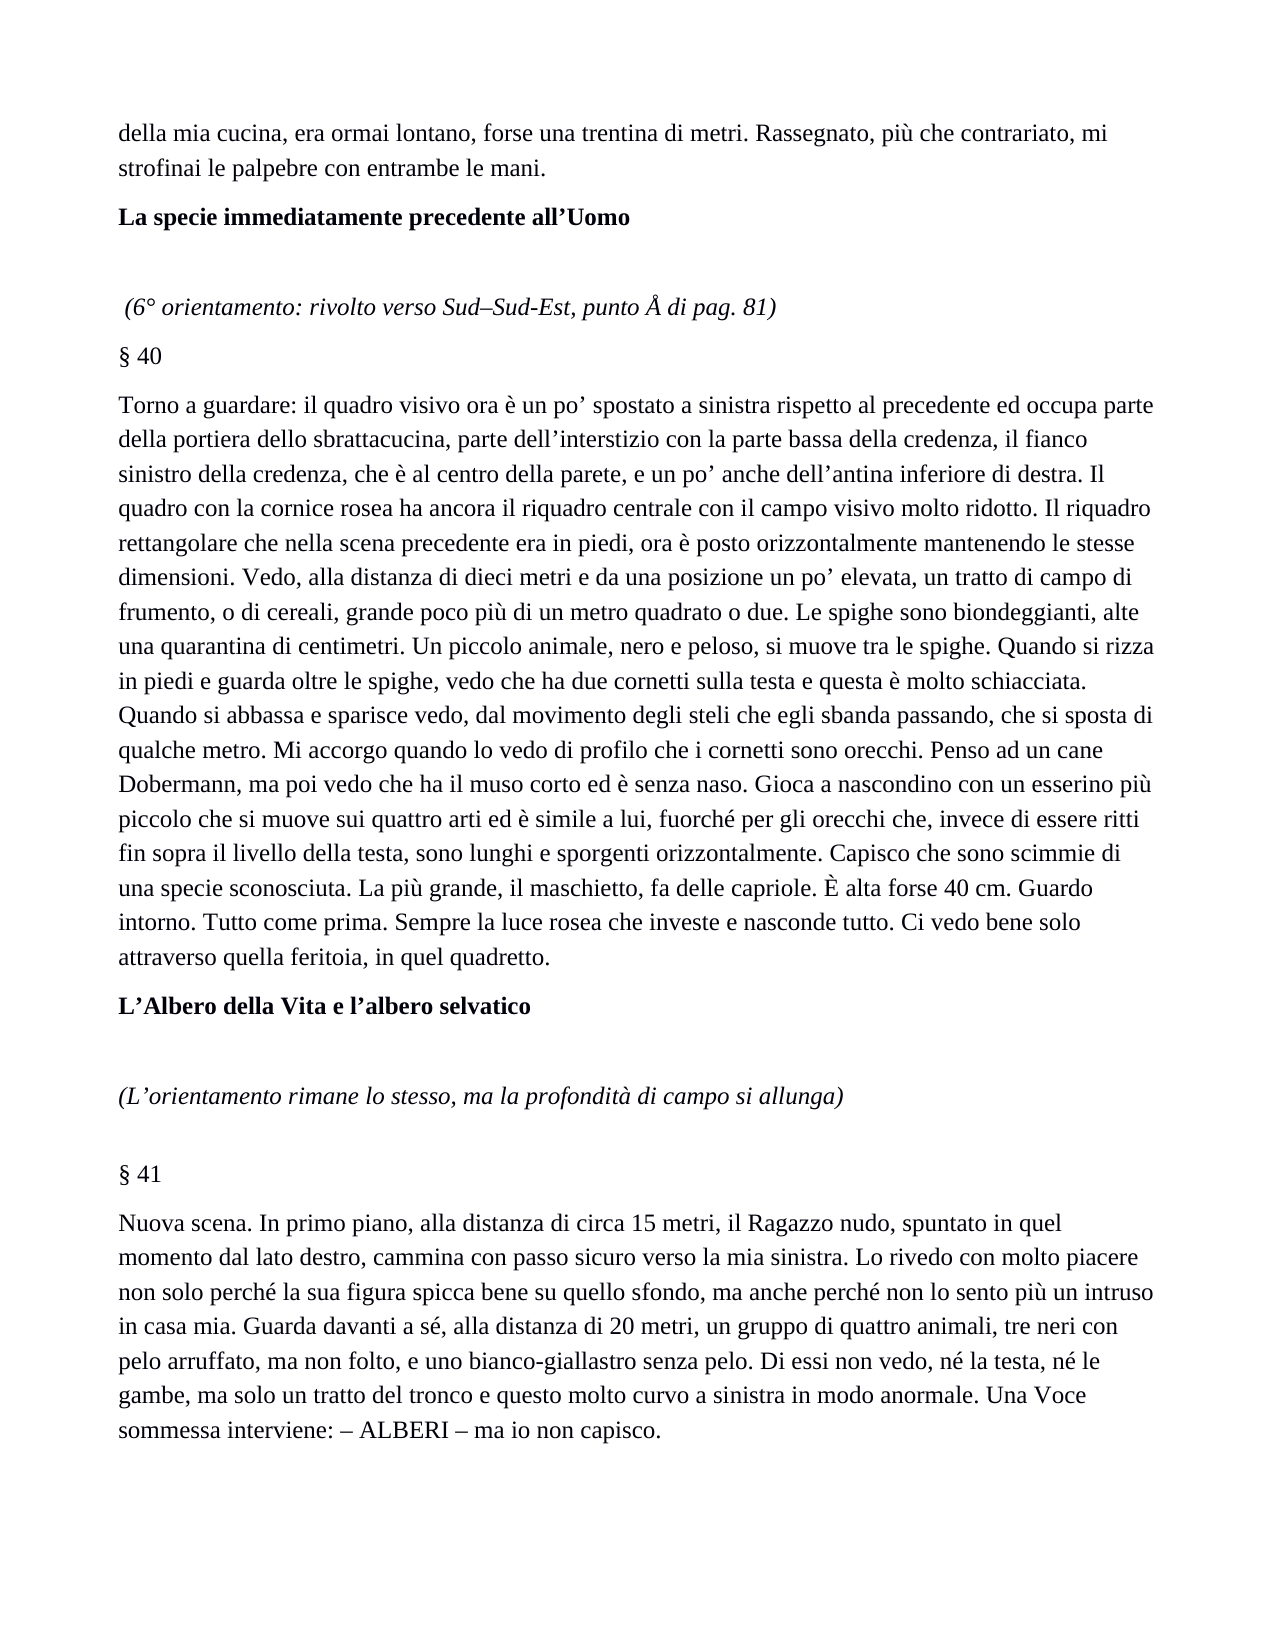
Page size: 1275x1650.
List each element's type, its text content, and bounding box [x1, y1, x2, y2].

text § 40 [118, 341, 1157, 370]
text (L’orientamento rimane lo stesso, ma la profondità di campo si allunga) [118, 1081, 1157, 1110]
subtitle L’Albero della Vita e l’albero selvatico [118, 991, 1157, 1019]
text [118, 118, 1157, 181]
text Torno a guardare: il quadro visivo ora è un po’ spostato a sinistra rispetto al precedente ed occupa parte della portiera dello sbrattacucina, parte dell’interstizio con la parte bassa della credenza, il fianco sinistro della credenza, che è al centro della parete, e un po’ anche dell’antina inferiore di destra. Il quadro con la cornice rosea ha ancora il riquadro centrale con il campo visivo molto ridotto. Il riquadro rettangolare che nella scena precedente era in piedi, ora è posto orizzontalmente mantenendo le stesse dimensioni. Vedo, alla distanza di dieci metri e da una posizione un po’ elevata, un tratto di campo di frumento, o di cereali, grande poco più di un metro quadrato o due. Le spighe sono biondeggianti, alte una quarantina di centimetri. Un piccolo animale, nero e peloso, si muove tra le spighe. Quando si rizza in piedi e guarda oltre le spighe, vedo che ha due cornetti sulla testa e questa è molto schiacciata. Quando si abbassa e sparisce vedo, dal movimento degli steli che egli sbanda passando, che si sposta di qualche metro. Mi accorgo quando lo vedo di profilo che i cornetti sono orecchi. Penso ad un cane Dobermann, ma poi vedo che ha il muso corto ed è senza naso. Gioca a nascondino con un esserino più piccolo che si muove sui quattro arti ed è simile a lui, fuorché per gli orecchi che, invece di essere ritti fin sopra il livello della testa, sono lunghi e sporgenti orizzontalmente. Capisco che sono scimmie di una specie sconosciuta. La più grande, il maschietto, fa delle capriole. È alta forse 40 cm. Guardo intorno. Tutto come prima. Sempre la luce rosea che investe e nasconde tutto. Ci vedo bene solo attraverso quella feritoia, in quel quadretto. [118, 390, 1157, 971]
text Nuova scena. In primo piano, alla distanza di circa 15 metri, il Ragazzo nudo, spuntato in quel momento dal lato destro, cammina con passo sicuro verso la mia sinistra. Lo rivedo con molto piacere non solo perché la sua figura spicca bene su quello sfondo, ma anche perché non lo sento più un intruso in casa mia. Guarda davanti a sé, alla distanza di 20 metri, un gruppo di quattro animali, tre neri con pelo arruffato, ma non folto, e uno bianco-giallastro senza pelo. Di essi non vedo, né la testa, né le gambe, ma solo un tratto del tronco e questo molto curvo a sinistra in modo anormale. Una Voce sommessa interviene: – ALBERI – ma io non capisco. [118, 1208, 1157, 1444]
text (6° orientamento: rivolto verso Sud–Sud-Est, punto Å di pag. 81) [118, 292, 1157, 321]
text § 41 [118, 1159, 1157, 1188]
subtitle La specie immediatamente precedente all’Uomo [118, 202, 1157, 230]
